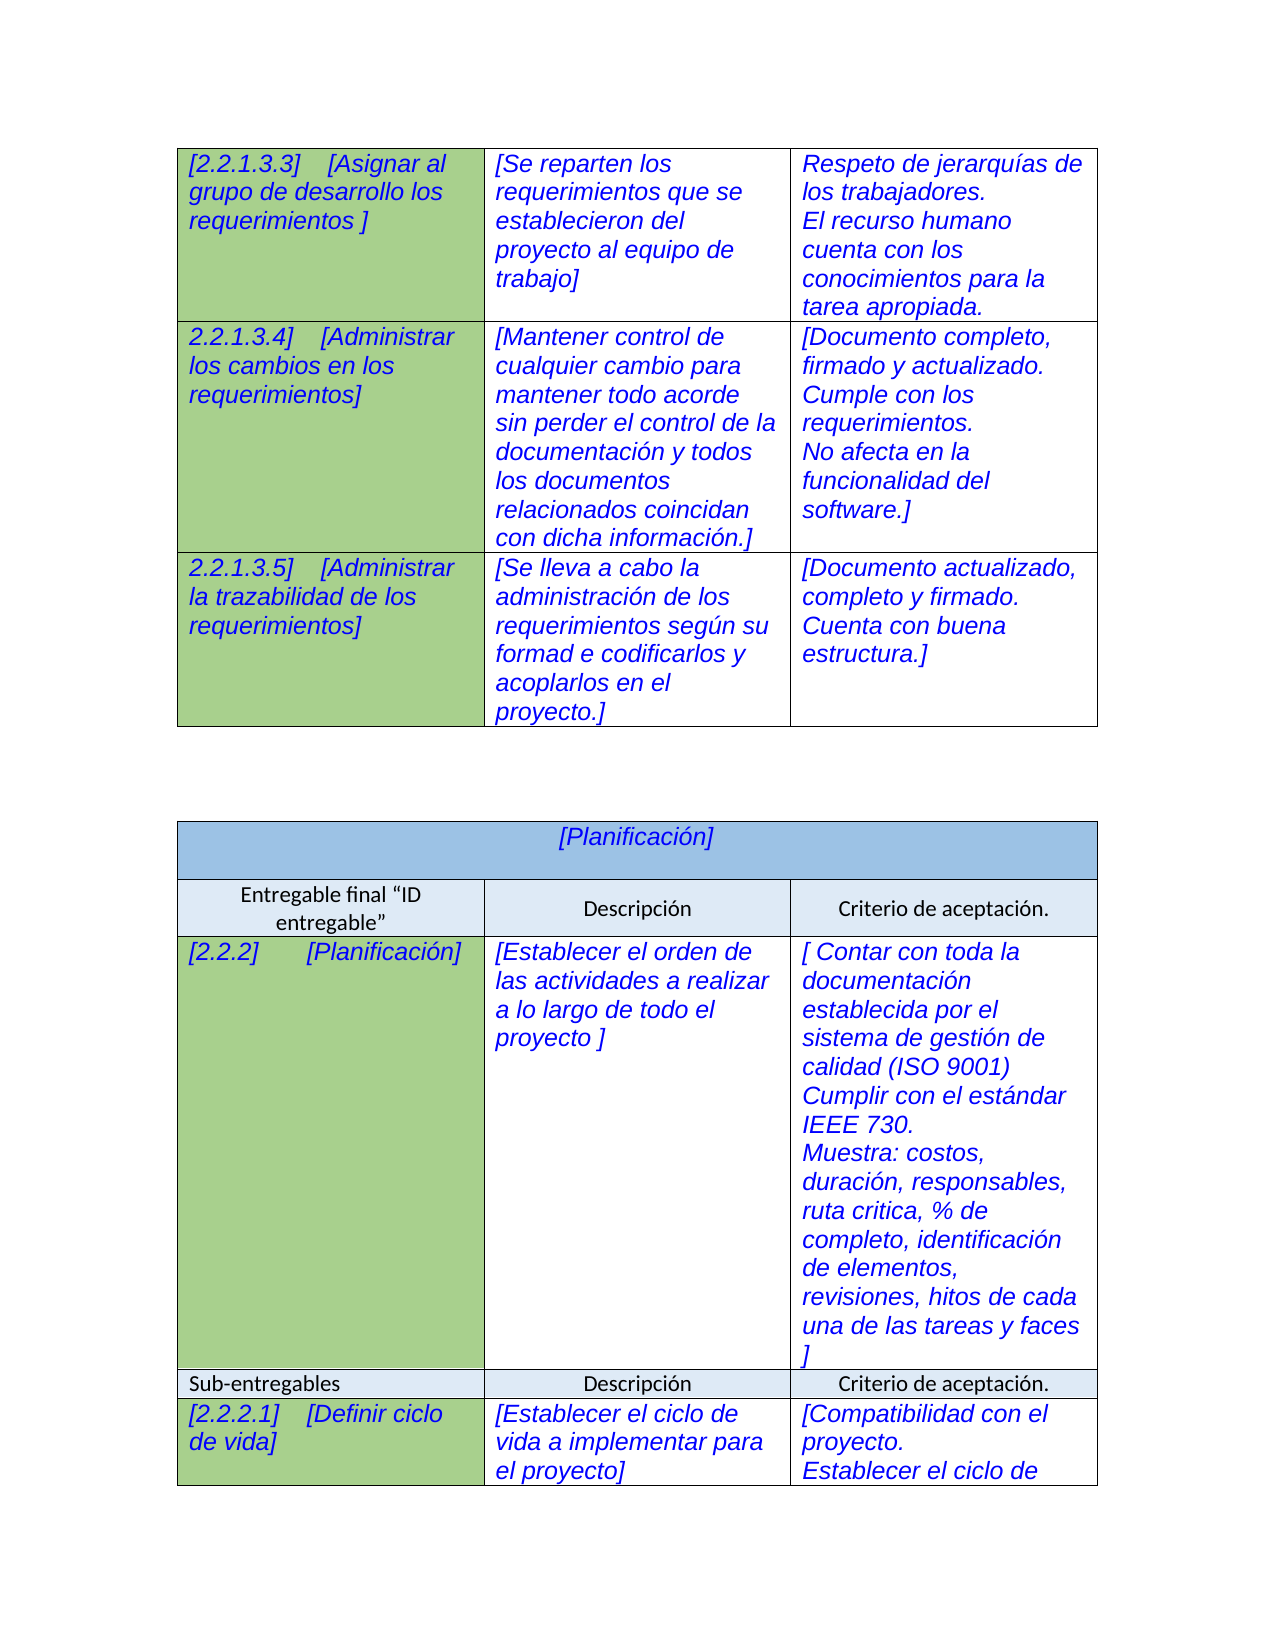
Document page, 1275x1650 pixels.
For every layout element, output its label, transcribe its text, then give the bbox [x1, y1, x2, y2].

table_cell [ Contar con toda la documentación establecida por el sistema de gestión de calidad (ISO 9001) Cumplir con el estándar IEEE 730. Muestra: costos, duración, responsables, ruta critica, % de completo, identificación de elementos, revisiones, hitos de cada una de las tareas y faces ] [791, 937, 1097, 1368]
table_cell [Se lleva a cabo la administración de los requerimientos según su formad e codificarlos y acoplarlos en el proyecto.] [485, 553, 790, 726]
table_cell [791, 1399, 1097, 1485]
table_cell [Documento completo, firmado y actualizado. Cumple con los requerimientos. No afecta en la funcionalidad del software.] [791, 322, 1097, 552]
table_cell 2.2.1.3.5] [Administrar la trazabilidad de los requerimientos] [178, 553, 484, 726]
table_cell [178, 1399, 484, 1485]
table_cell Respeto de jerarquías de los trabajadores. El recurso humano cuenta con los conocimientos para la tarea apropiada. [791, 149, 1097, 321]
table_cell [Se reparten los requerimientos que se establecieron del proyecto al equipo de trabajo] [485, 149, 790, 321]
table_cell [Establecer el orden de las actividades a realizar a lo largo de todo el proyecto ] [485, 937, 790, 1368]
table_cell Descripción [485, 1370, 790, 1397]
table_cell [Mantener control de cualquier cambio para mantener todo acorde sin perder el control de la documentación y todos los documentos relacionados coincidan con dicha información.] [485, 322, 790, 552]
table_cell Criterio de aceptación. [791, 880, 1097, 936]
table_cell Sub-entregables [178, 1370, 484, 1397]
table_cell Descripción [485, 880, 790, 936]
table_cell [485, 1399, 790, 1485]
table_header [Planificación] [178, 822, 1097, 879]
table_cell Criterio de aceptación. [791, 1370, 1097, 1397]
table_cell 2.2.1.3.4] [Administrar los cambios en los requerimientos] [178, 322, 484, 552]
table_cell [2.2.1.3.3] [Asignar al grupo de desarrollo los requerimientos ] [178, 149, 484, 321]
table_cell [Documento actualizado, completo y firmado. Cuenta con buena estructura.] [791, 553, 1097, 726]
table_cell Entregable final “ID entregable” [178, 880, 484, 936]
table_cell [2.2.2] [Planificación] [178, 937, 484, 1368]
